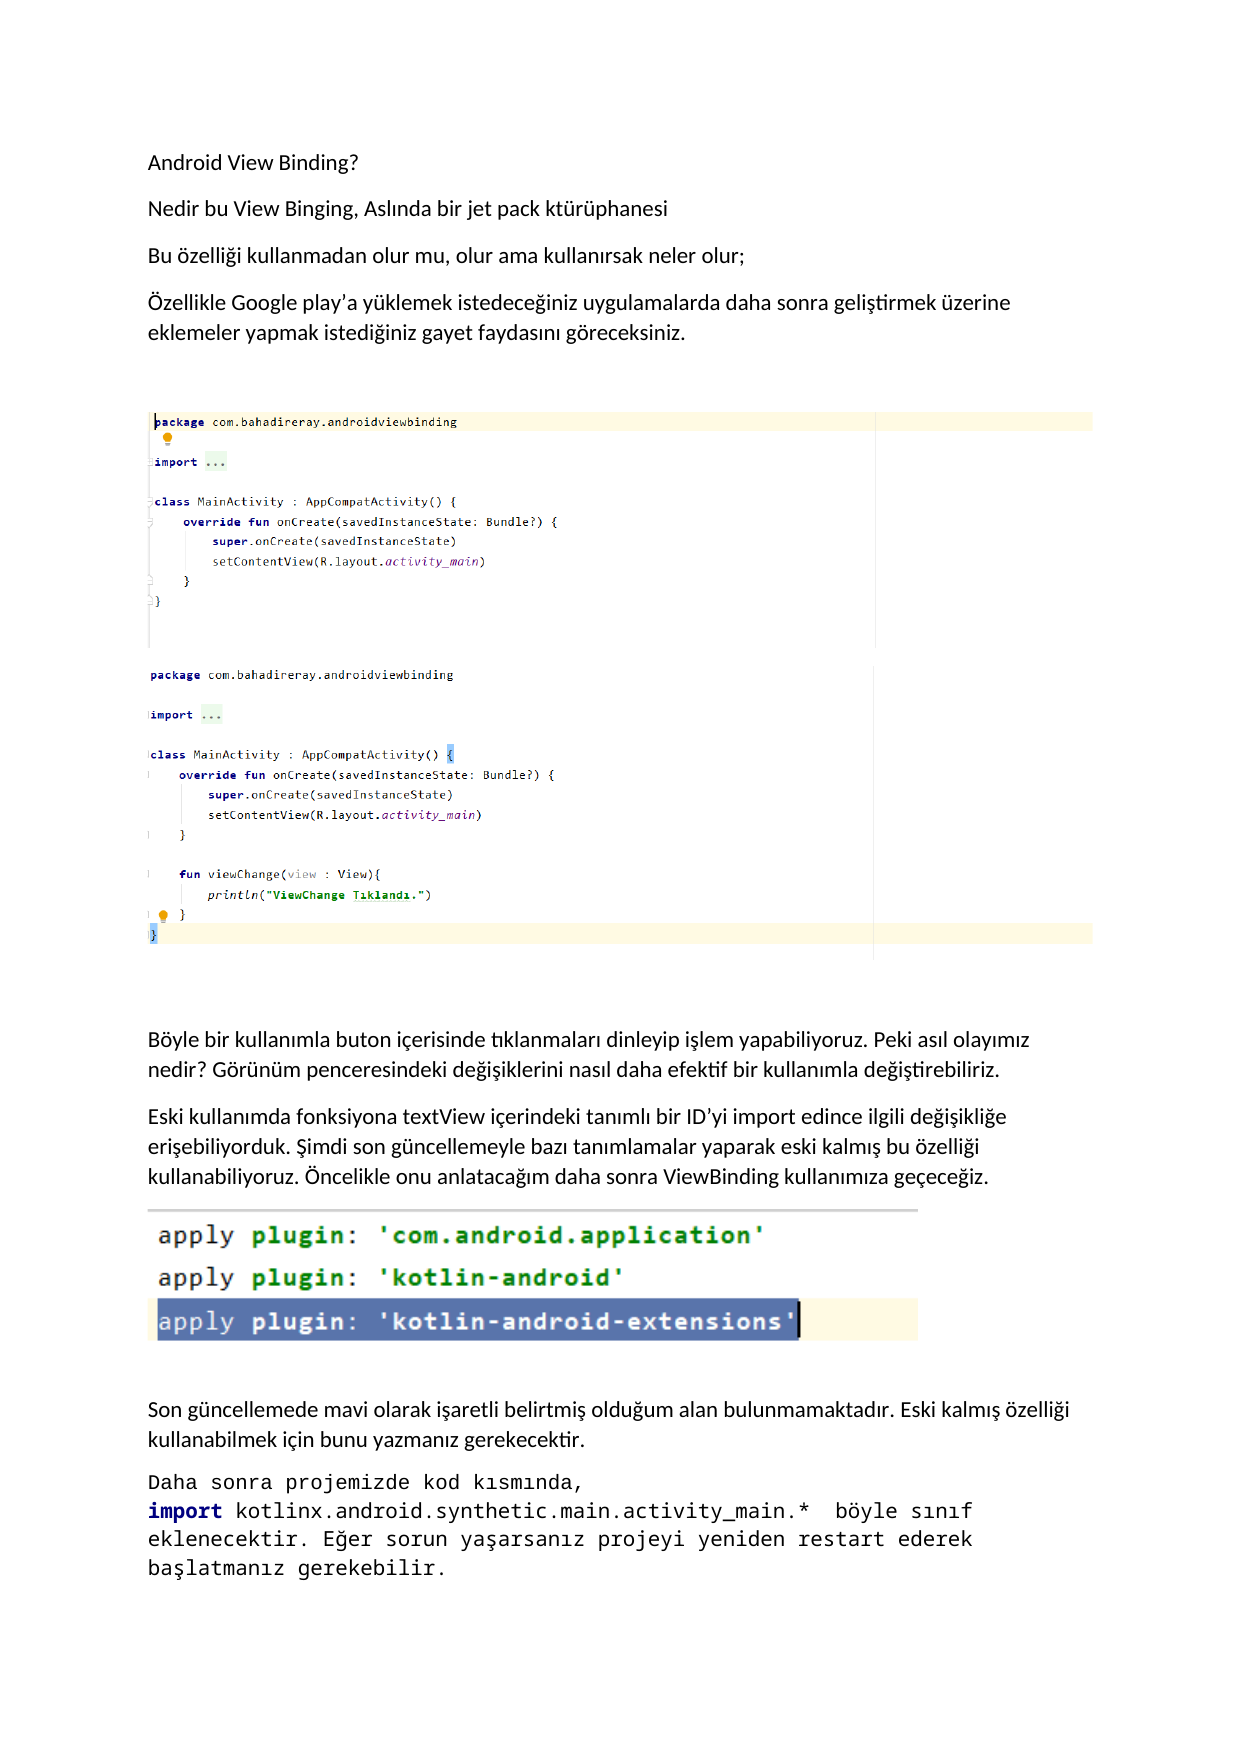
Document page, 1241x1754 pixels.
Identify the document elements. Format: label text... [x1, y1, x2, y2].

picture [147, 666, 1093, 960]
text Özellikle Google play’a yüklemek istedeceğiniz uygulamalarda daha sonra geliştirmek üzerine eklemeler yapmak istediğiniz gayet faydasını göreceksiniz. [148, 288, 1093, 346]
text Son güncellemede mavi olarak işaretli belirtmiş olduğum alan bulunmamaktadır. Eski kalmış özelliği kullanabilmek için bunu yazmanız gerekecektir. [148, 1395, 1093, 1453]
text Eski kullanımda fonksiyona textView içerindeki tanımlı bir ID’yi import edince ilgili değişikliğe erişebiliyorduk. Şimdi son güncellemeyle bazı tanımlamalar yaparak eski kalmış bu özelliği kullanabiliyoruz. Öncelikle onu anlatacağım daha sonra ViewBinding kullanımıza geçeceğiz. [148, 1102, 1093, 1190]
text Bu özelliği kullanmadan olur mu, olur ama kullanırsak neler olur; [148, 241, 1093, 269]
picture [147, 412, 1093, 648]
text import kotlinx.android.synthetic.main.activity_main.* böyle sınıf eklenecektir. Eğer sorun yaşarsanız projeyi yeniden restart ederek başlatmanız gerekebilir. [148, 1496, 1093, 1581]
text Daha sonra projemizde kod kısmında, [148, 1472, 1093, 1496]
text Nedir bu View Binging, Aslında bir jet pack ktürüphanesi [148, 194, 1093, 222]
text Böyle bir kullanımla buton içerisinde tıklanmaları dinleyip işlem yapabiliyoruz. Peki asıl olayımız nedir? Görünüm penceresindeki değişiklerini nasıl daha efektif bir kullanımla değiştirebiliriz. [148, 1025, 1093, 1083]
picture [147, 1209, 918, 1377]
text Android View Binding? [148, 148, 1093, 176]
